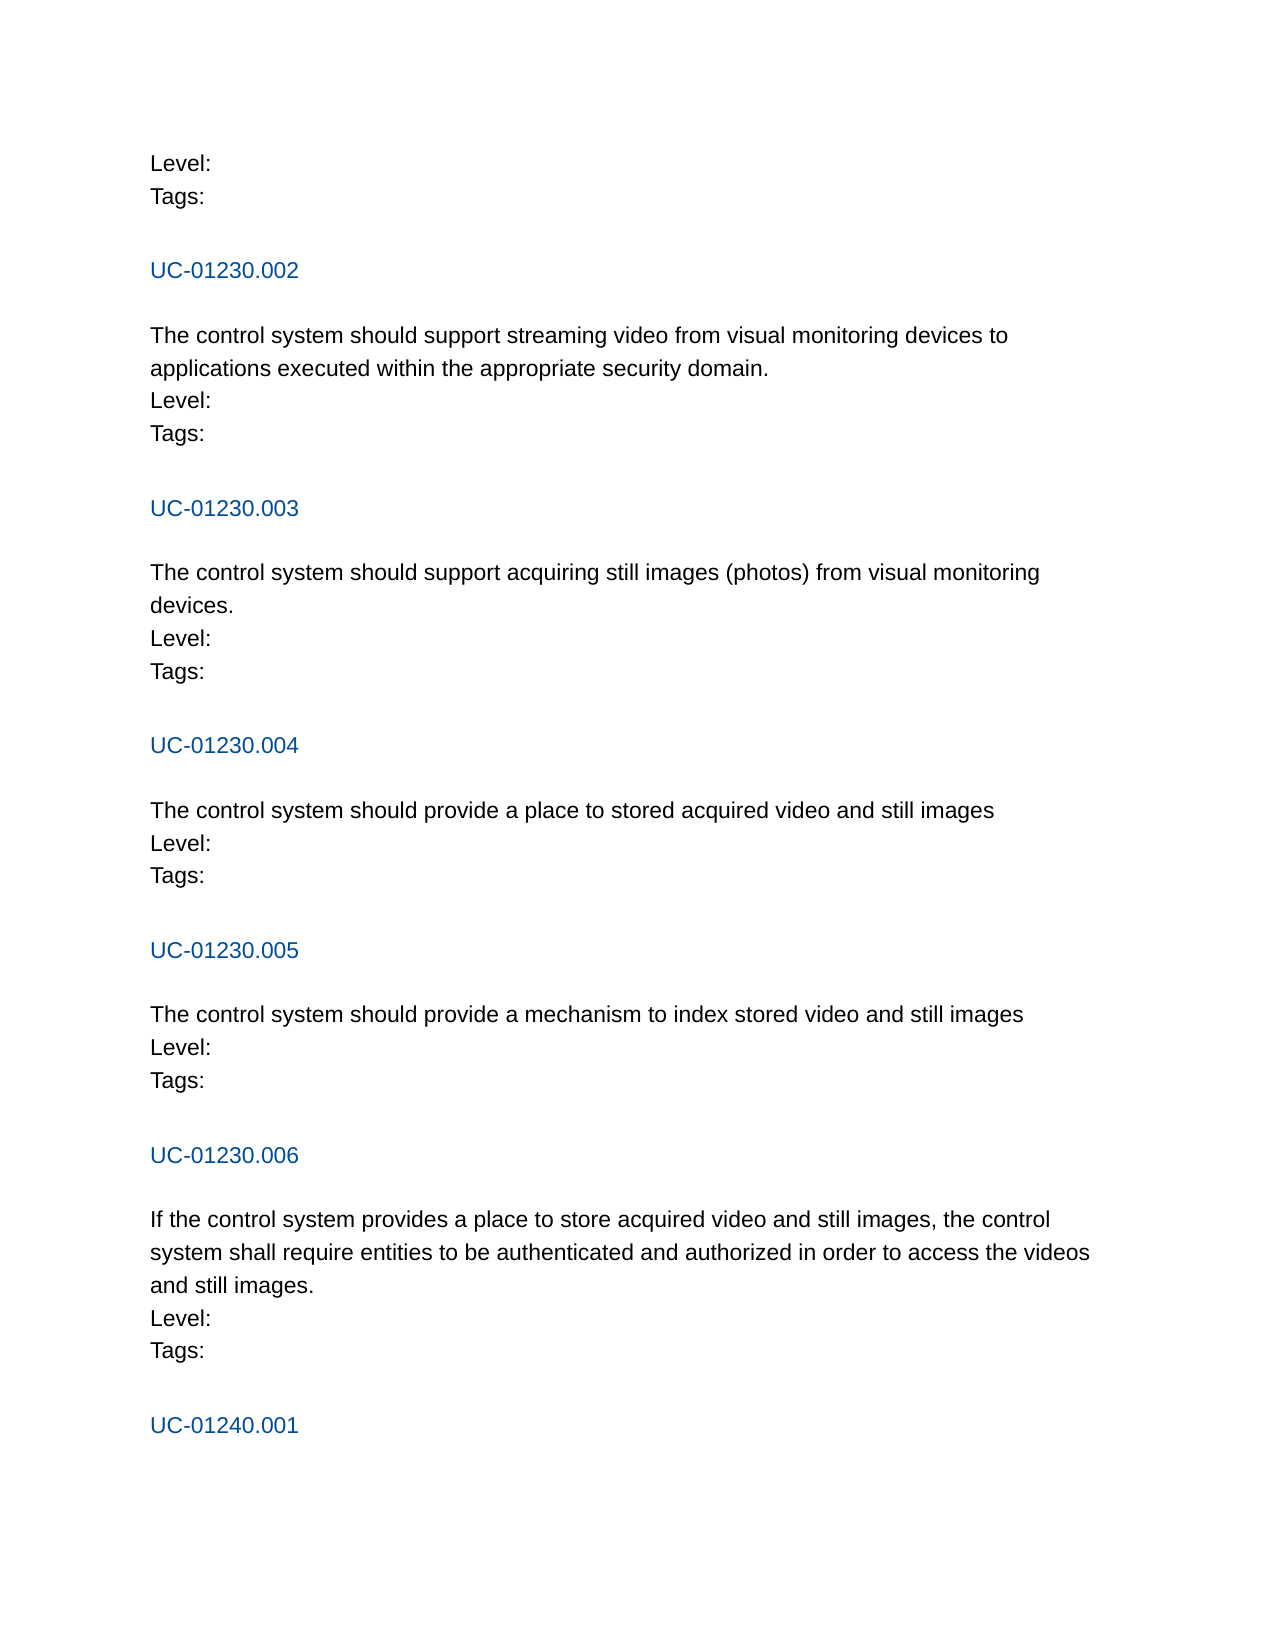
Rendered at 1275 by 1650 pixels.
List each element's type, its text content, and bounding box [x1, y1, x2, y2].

text Tags: [150, 658, 1125, 684]
text The control system should support acquiring still images (photos) from visual monitoring devices. [150, 559, 1125, 618]
subtitle UC-01240.001 [150, 1412, 1125, 1438]
text Tags: [150, 1337, 1125, 1364]
text Tags: [150, 862, 1125, 889]
subtitle UC-01230.003 [150, 495, 1125, 521]
text Level: [150, 387, 1125, 414]
text The control system should support streaming video from visual monitoring devices to applications executed within the appropriate security domain. [150, 322, 1125, 381]
text Level: [150, 829, 1125, 856]
text Level: [150, 1034, 1125, 1061]
text Level: [150, 1304, 1125, 1331]
text Level: [150, 625, 1125, 651]
text Tags: [150, 1067, 1125, 1093]
text If the control system provides a place to store acquired video and still images, the control system shall require entities to be authenticated and authorized in order to access the videos and still images. [150, 1206, 1125, 1298]
text Tags: [150, 183, 1125, 209]
text Level: [150, 150, 1125, 176]
text The control system should provide a mechanism to index stored video and still images [150, 1001, 1125, 1028]
text Tags: [150, 420, 1125, 447]
subtitle UC-01230.004 [150, 732, 1125, 759]
subtitle UC-01230.002 [150, 257, 1125, 284]
subtitle UC-01230.006 [150, 1142, 1125, 1168]
text The control system should provide a place to stored acquired video and still images [150, 797, 1125, 823]
subtitle UC-01230.005 [150, 937, 1125, 963]
